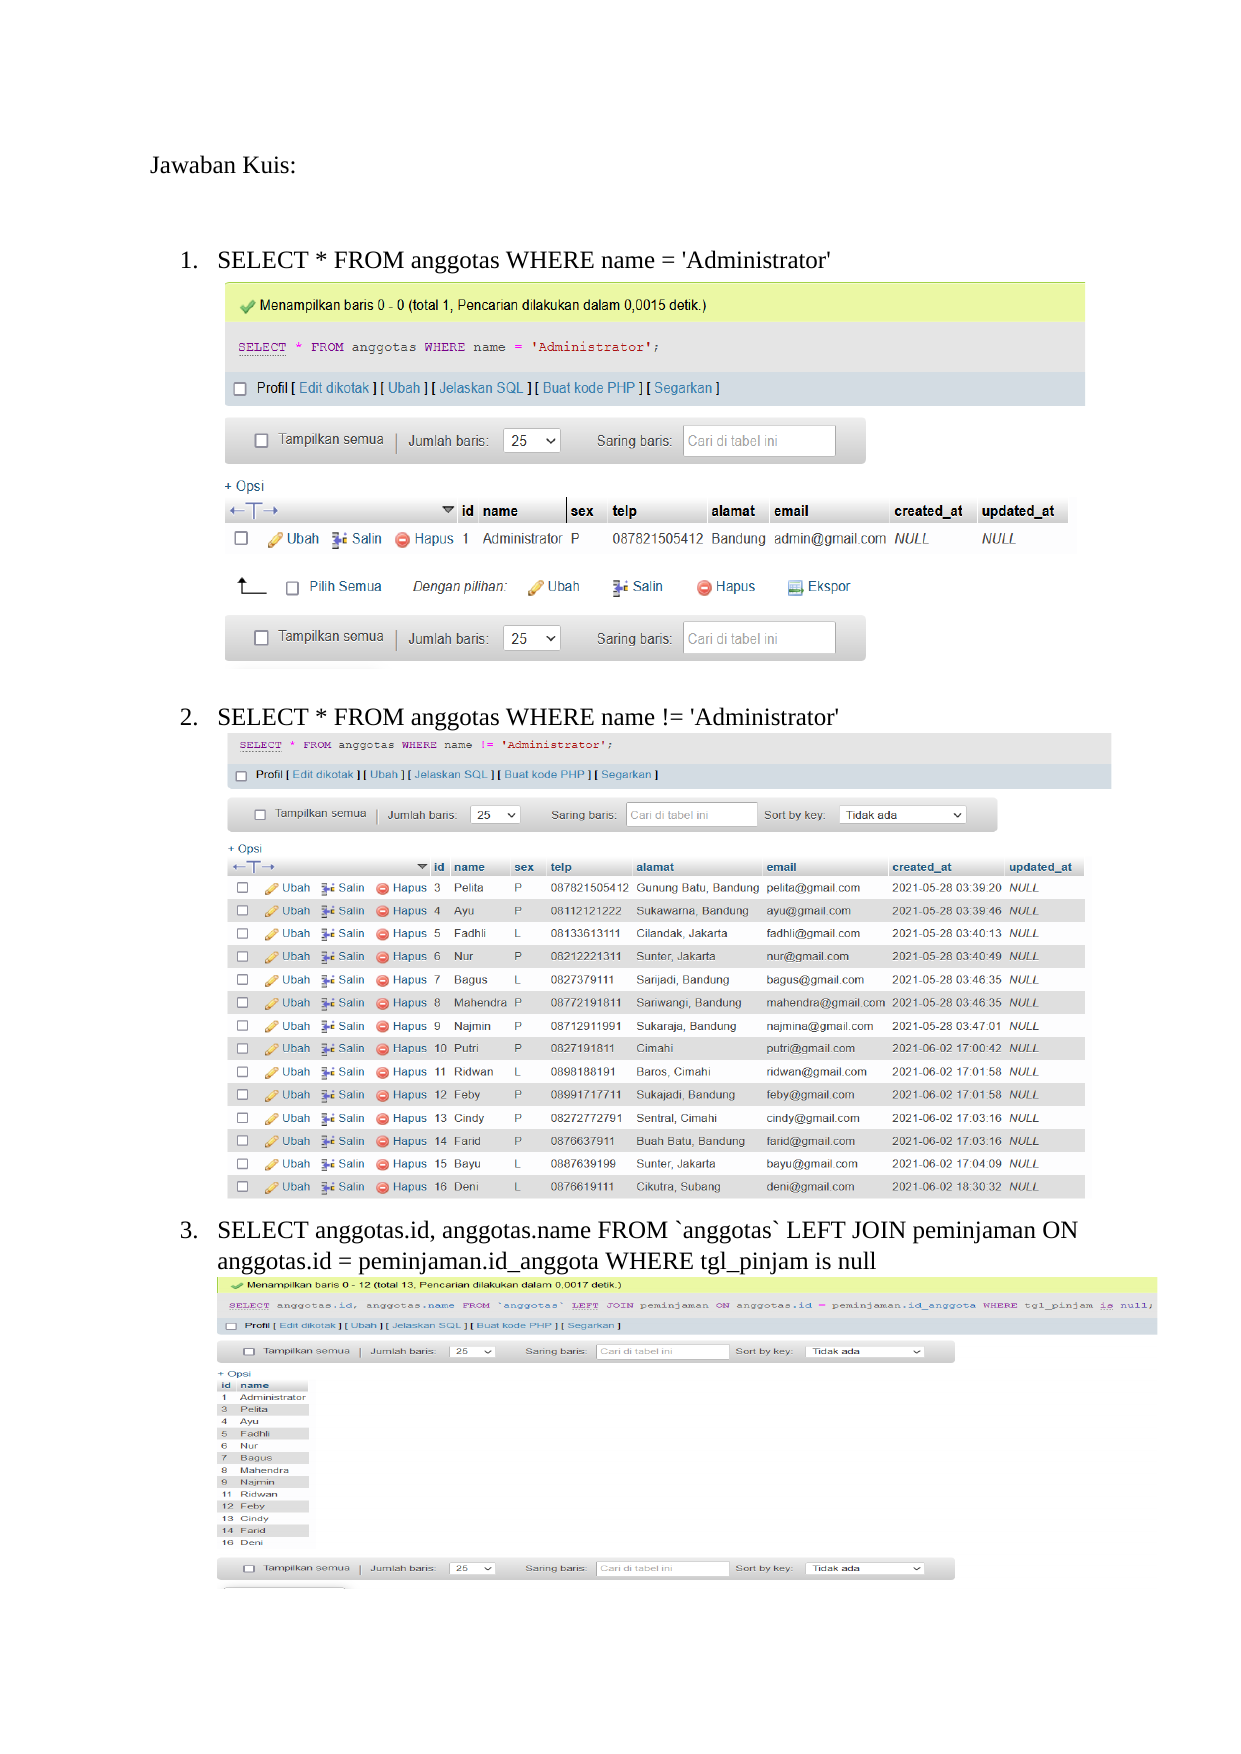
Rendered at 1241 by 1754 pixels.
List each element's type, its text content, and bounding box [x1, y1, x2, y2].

picture [225, 276, 1085, 669]
picture [217, 1277, 1158, 1589]
list SELECT anggotas.id, anggotas.name FROM `anggotas` LEFT JOIN peminjaman ON anggotas.id = peminjaman.id_anggota WHERE tgl_pinjam is null [179, 1215, 1090, 1275]
list SELECT * FROM anggotas WHERE name = 'Administrator' [179, 245, 1090, 274]
text Jawaban Kuis: [150, 150, 1090, 179]
list SELECT * FROM anggotas WHERE name != 'Administrator' [179, 702, 1090, 731]
picture [225, 733, 1112, 1214]
